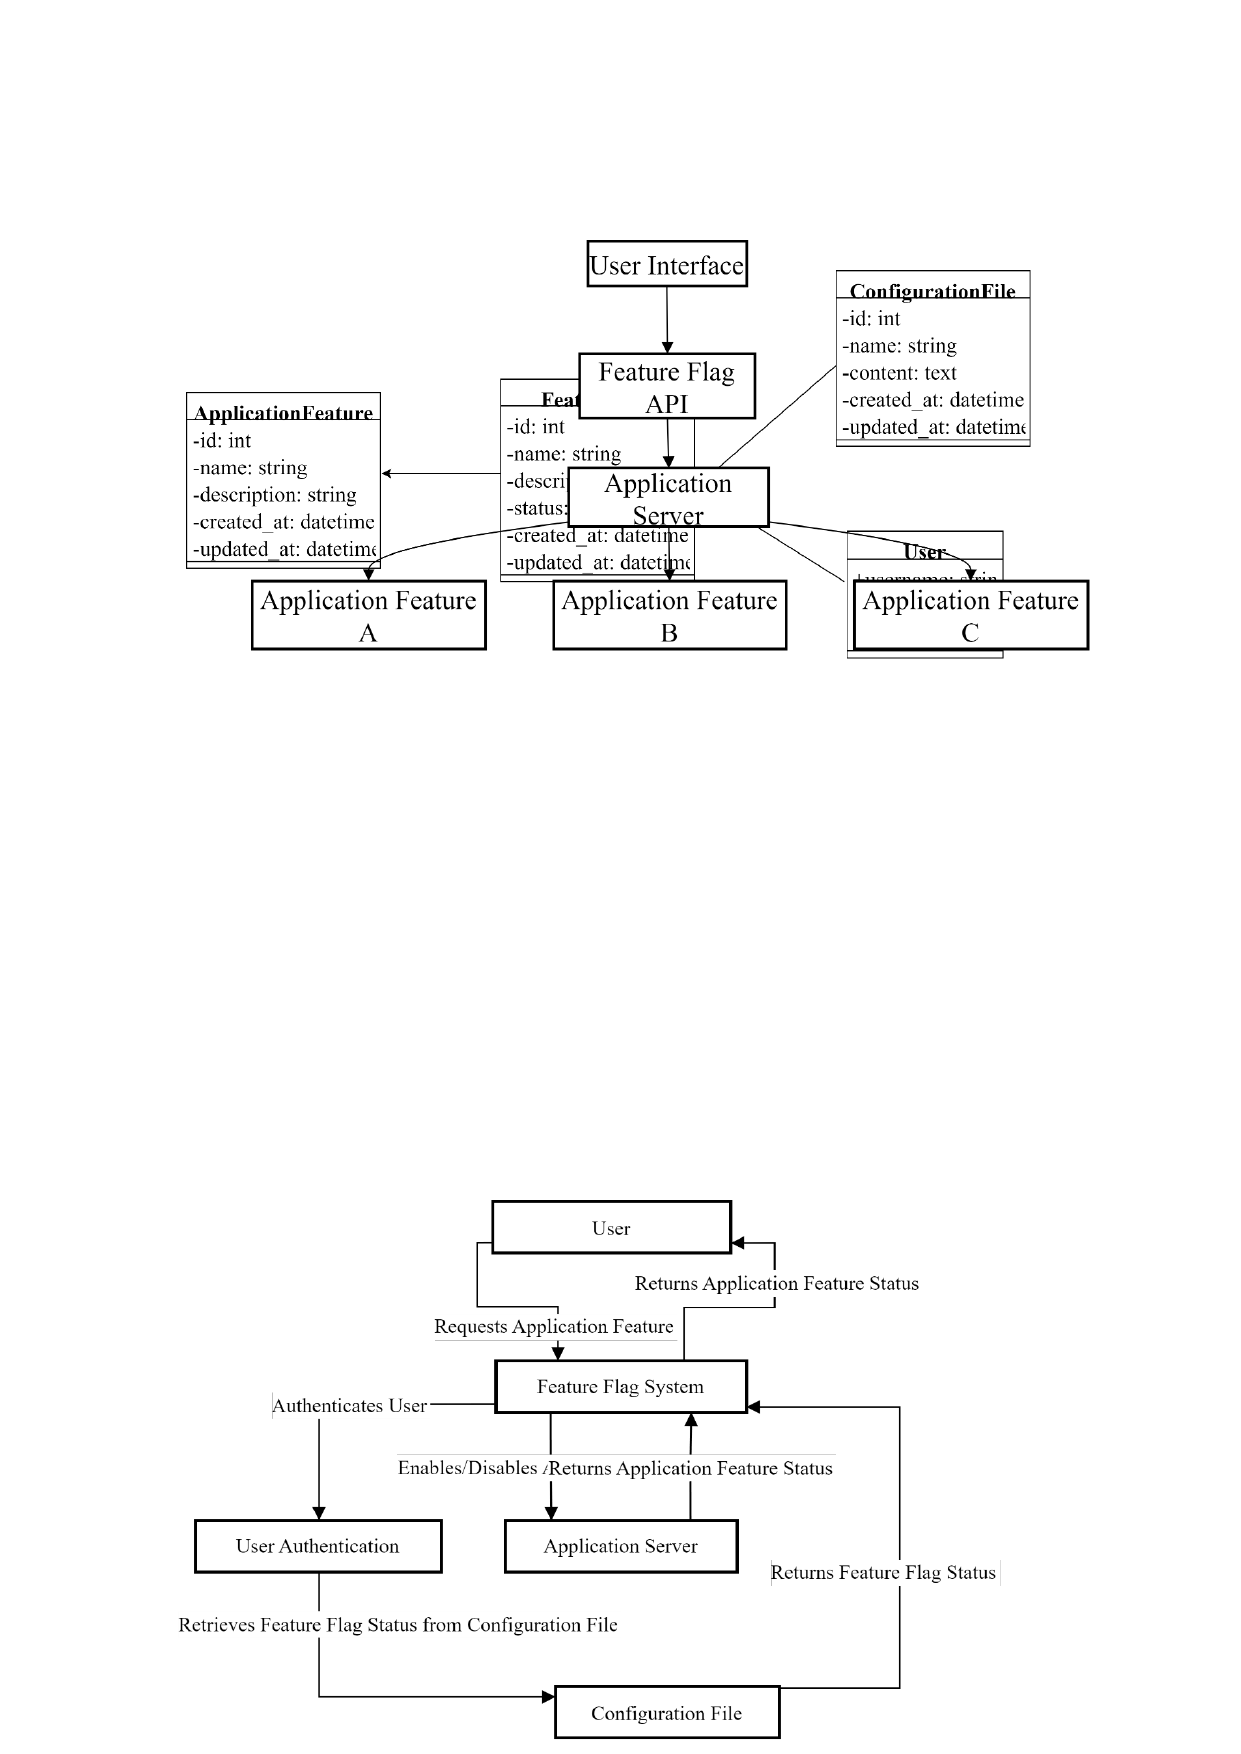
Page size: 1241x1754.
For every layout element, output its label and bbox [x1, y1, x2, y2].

picture [175, 225, 1102, 669]
picture [160, 1183, 1013, 1754]
